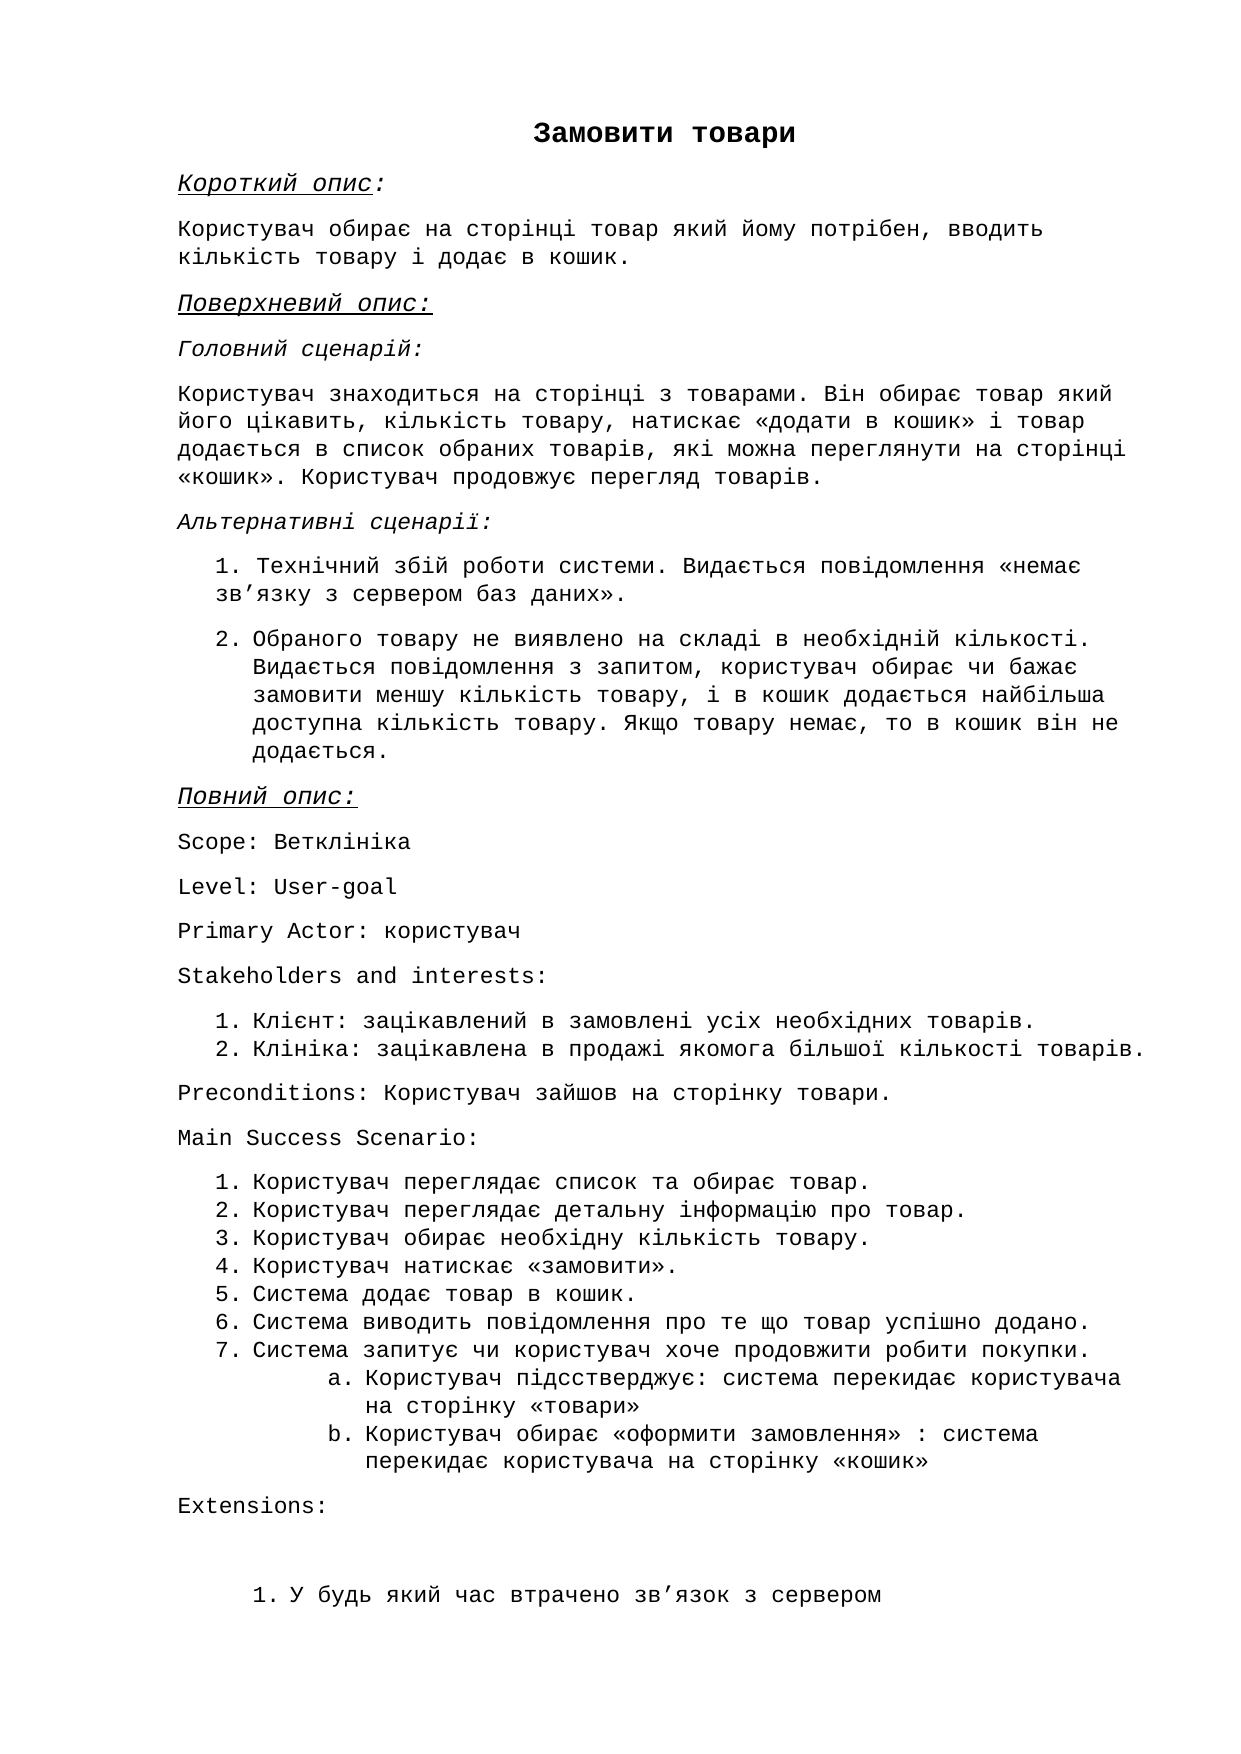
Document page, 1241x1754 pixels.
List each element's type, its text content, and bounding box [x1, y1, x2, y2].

list Система виводить повідомлення про те що товар успішно додано. [215, 1310, 1152, 1336]
list Система запитує чи користувач хоче продовжити робити покупки. [215, 1338, 1152, 1364]
text Stakeholders and interests: [177, 964, 1152, 990]
text Main Success Scenario: [177, 1126, 1152, 1152]
text Користувач знаходиться на сторінці з товарами. Він обирає товар який його цікавить, кількість товару, натискає «додати в кошик» і товар додається в список обраних товарів, які можна переглянути на сторінці «кошик». Користувач продовжує перегляд товарів. [177, 382, 1152, 492]
text Preconditions: Користувач зайшов на сторінку товари. [177, 1082, 1152, 1107]
text Extensions: [177, 1494, 1152, 1520]
text Замовити товари [177, 118, 1152, 151]
text Альтернативні сценарії: [177, 510, 1152, 536]
list Користувач обирає необхідну кількість товару. [215, 1227, 1152, 1252]
list Користувач обирає «оформити замовлення» : система перекидає користувача на сторінку «кошик» [327, 1422, 1152, 1476]
list У будь який час втрачено зв’язок з сервером [252, 1584, 1152, 1609]
list Клініка: зацікавлена в продажі якомога більшої кількості товарів. [215, 1037, 1152, 1063]
text Головний сценарій: [177, 337, 1152, 363]
text Поверхневий опис: [177, 290, 1152, 318]
text Користувач обирає на сторінці товар який йому потрібен, вводить кількість товару і додає в кошик. [177, 218, 1152, 271]
list Обраного товару не виявлено на складі в необхідній кількості. Видається повідомлення з запитом, користувач обирає чи бажає замовити меншу кількість товару, і в кошик додається найбільша доступна кількість товару. Якщо товару немає, то в кошик він не додається. [215, 627, 1152, 765]
list Система додає товар в кошик. [215, 1282, 1152, 1308]
text Повний опис: [177, 783, 1152, 812]
list Користувач підсстверджує: система перекидає користувача на сторінку «товари» [327, 1366, 1152, 1420]
list Користувач натискає «замовити». [215, 1254, 1152, 1280]
text Короткий опис: [177, 170, 1152, 199]
text Primary Actor: користувач [177, 920, 1152, 946]
text Level: User-goal [177, 875, 1152, 901]
list Клієнт: зацікавлений в замовлені усіх необхідних товарів. [215, 1009, 1152, 1035]
text Scope: Ветклініка [177, 831, 1152, 857]
list Користувач переглядає список та обирає товар. [215, 1171, 1152, 1197]
list Користувач переглядає детальну інформацію про товар. [215, 1199, 1152, 1224]
text 1. Технічний збій роботи системи. Видається повідомлення «немає зв’язку з сервером баз даних». [215, 555, 1152, 609]
